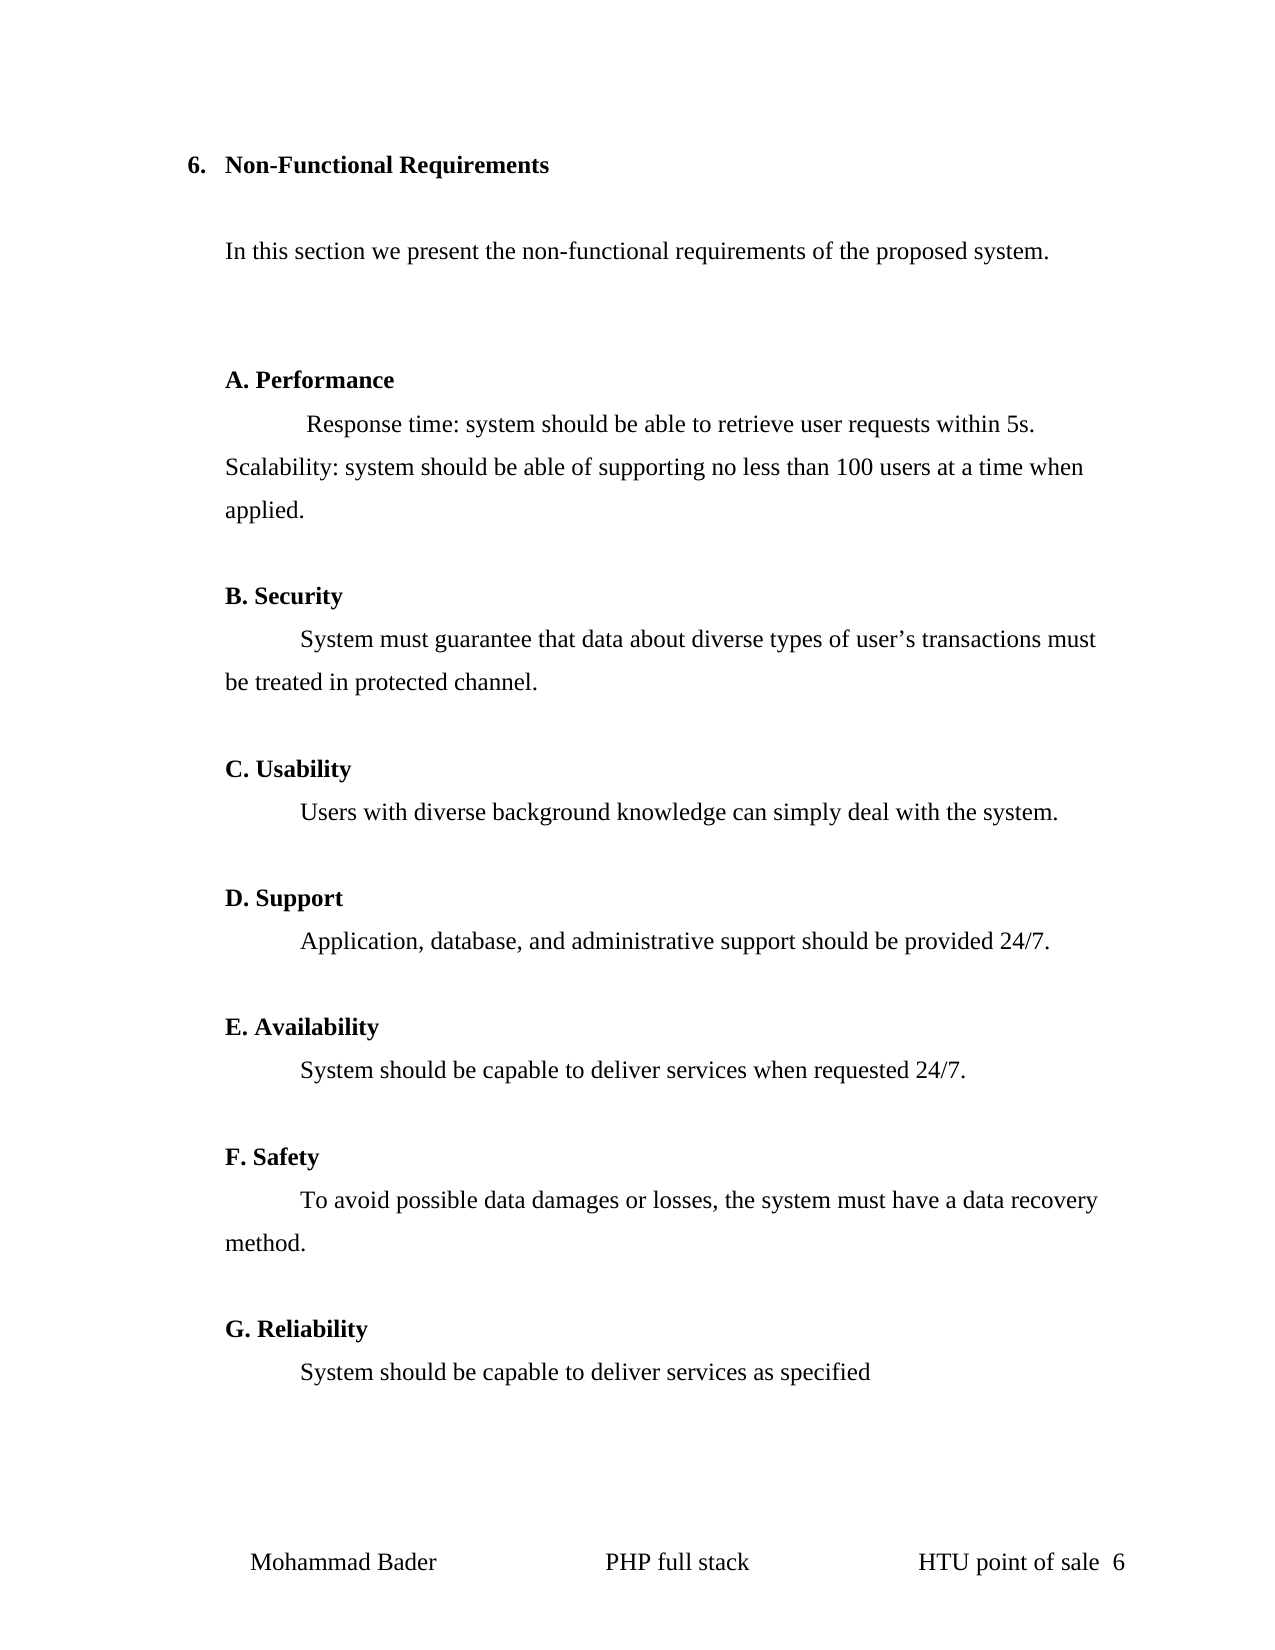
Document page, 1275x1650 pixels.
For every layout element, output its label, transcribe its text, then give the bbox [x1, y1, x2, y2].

text Users with diverse background knowledge can simply deal with the system. [225, 797, 1125, 826]
list Non-Functional Requirements [187, 150, 1125, 179]
text System should be capable to deliver services as specified [225, 1357, 1125, 1386]
text System should be capable to deliver services when requested 24/7. [225, 1056, 1125, 1084]
text F. Safety [225, 1142, 1125, 1171]
text System must guarantee that data about diverse types of user’s transactions must be treated in protected channel. [225, 624, 1125, 696]
text Application, database, and administrative support should be provided 24/7. [225, 926, 1125, 955]
text A. Performance [225, 366, 1125, 394]
text In this section we present the non-functional requirements of the proposed system. [150, 236, 1125, 265]
text To avoid possible data damages or losses, the system must have a data recovery method. [225, 1185, 1125, 1257]
text Response time: system should be able to retrieve user requests within 5s. Scalability: system should be able of supporting no less than 100 users at a time when applied. [225, 409, 1125, 524]
text D. Support [225, 883, 1125, 912]
text G. Reliability [225, 1314, 1125, 1343]
text B. Security [225, 581, 1125, 610]
text C. Usability [225, 754, 1125, 782]
text E. Availability [225, 1012, 1125, 1041]
